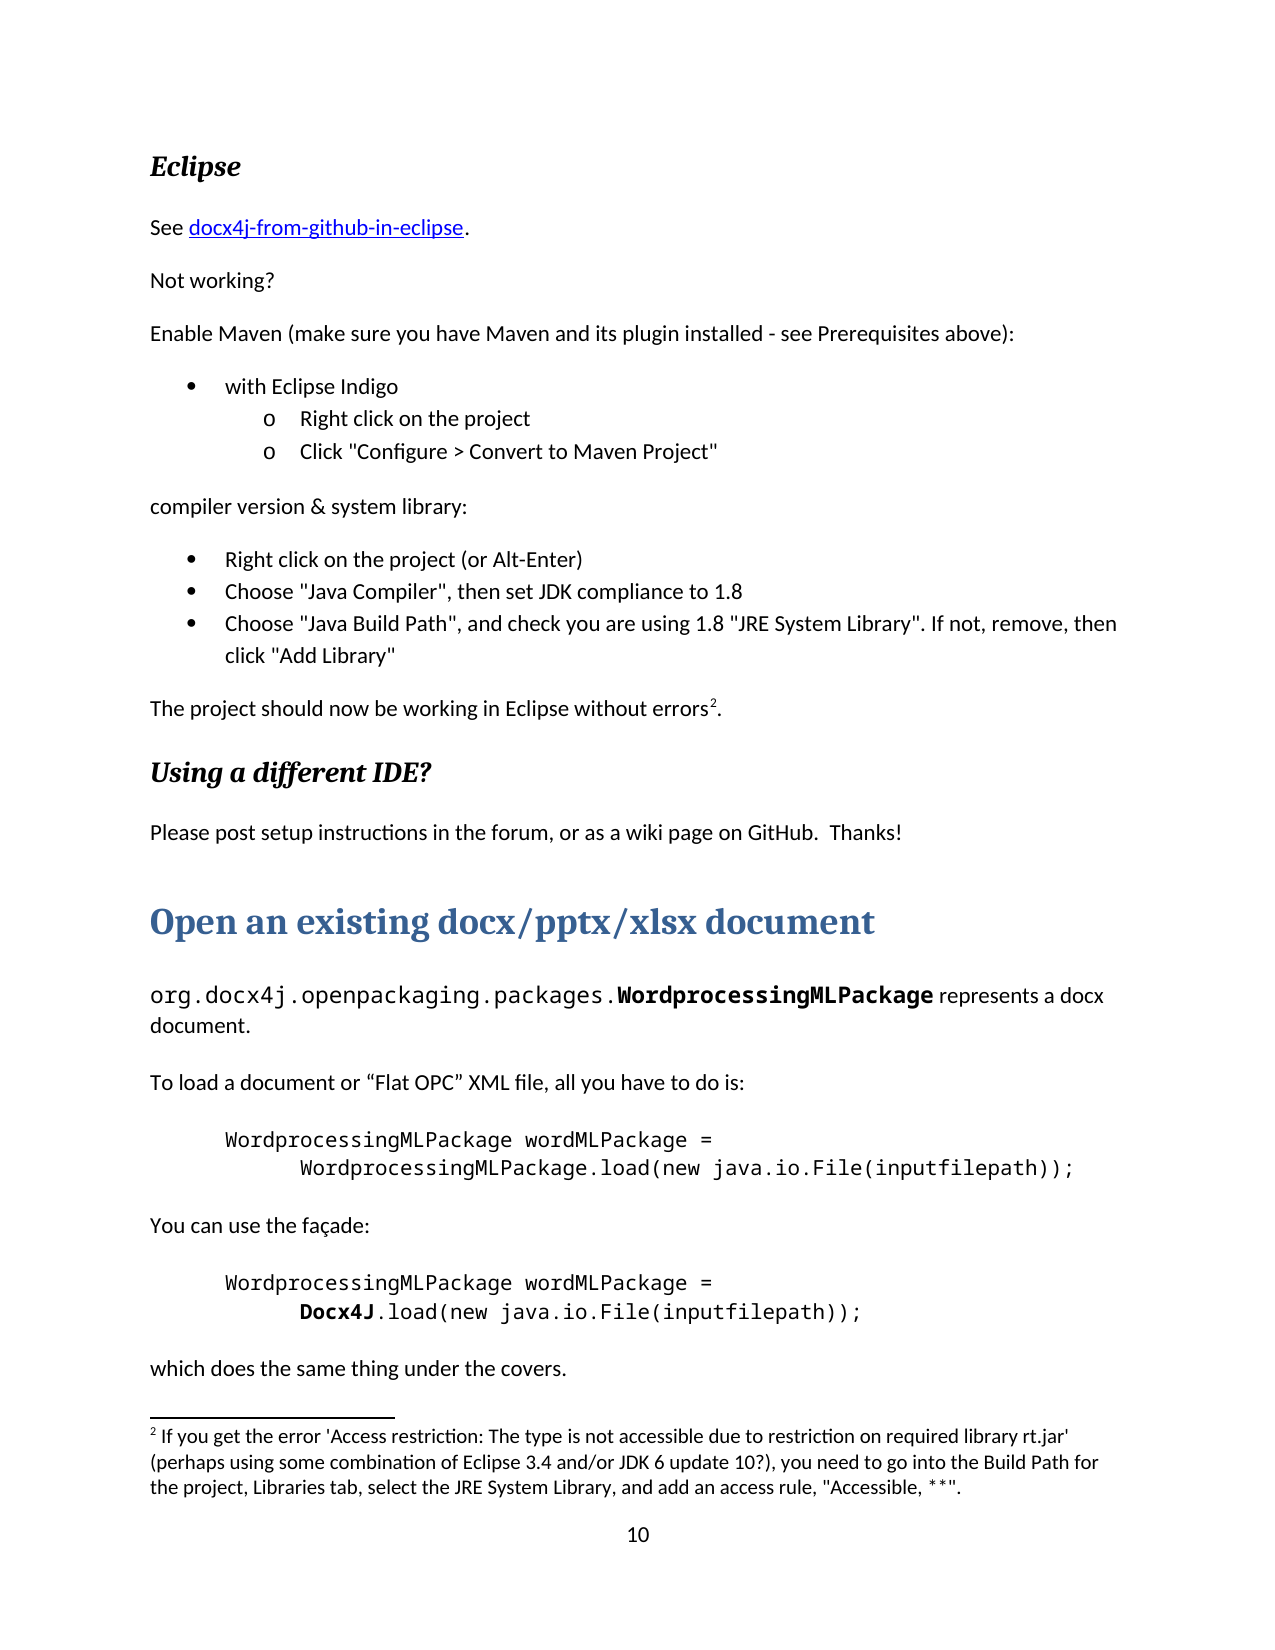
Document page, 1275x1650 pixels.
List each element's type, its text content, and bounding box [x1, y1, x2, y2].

list Choose "Java Compiler", then set JDK compliance to 1.8 [187, 577, 1125, 605]
list Click "Configure > Convert to Maven Project" [262, 437, 1125, 467]
text which does the same thing under the covers. [150, 1354, 1125, 1382]
text Please post setup instructions in the forum, or as a wiki page on GitHub. Thanks! [150, 818, 1125, 847]
text The project should now be working in Eclipse without errors. [150, 694, 1125, 722]
text compiler version & system library: [150, 492, 1125, 520]
list Choose "Java Build Path", and check you are using 1.8 "JRE System Library". If not, remove, then click "Add Library" [187, 609, 1125, 669]
text org.docx4j.openpackaging.packages.WordprocessingMLPackage represents a docx document. [150, 979, 1125, 1039]
text WordprocessingMLPackage wordMLPackage = WordprocessingMLPackage.load(new java.io.File(inputfilepath)); [150, 1125, 1125, 1182]
subtitle Open an existing docx/pptx/xlsx document [150, 901, 1125, 944]
text Not working? [150, 266, 1125, 294]
list Right click on the project (or Alt-Enter) [187, 545, 1125, 573]
text See docx4j-from-github-in-eclipse. [150, 213, 1125, 241]
text To load a document or “Flat OPC” XML file, all you have to do is: [150, 1068, 1125, 1096]
list with Eclipse Indigo [187, 372, 1125, 400]
subtitle Eclipse [150, 150, 1125, 183]
list Right click on the project [262, 404, 1125, 433]
text Enable Maven (make sure you have Maven and its plugin installed - see Prerequisites above): [150, 319, 1125, 347]
text You can use the façade: [150, 1211, 1125, 1239]
text WordprocessingMLPackage wordMLPackage = Docx4J.load(new java.io.File(inputfilepath)); [150, 1268, 1125, 1325]
subtitle Using a different IDE? [150, 756, 1125, 789]
